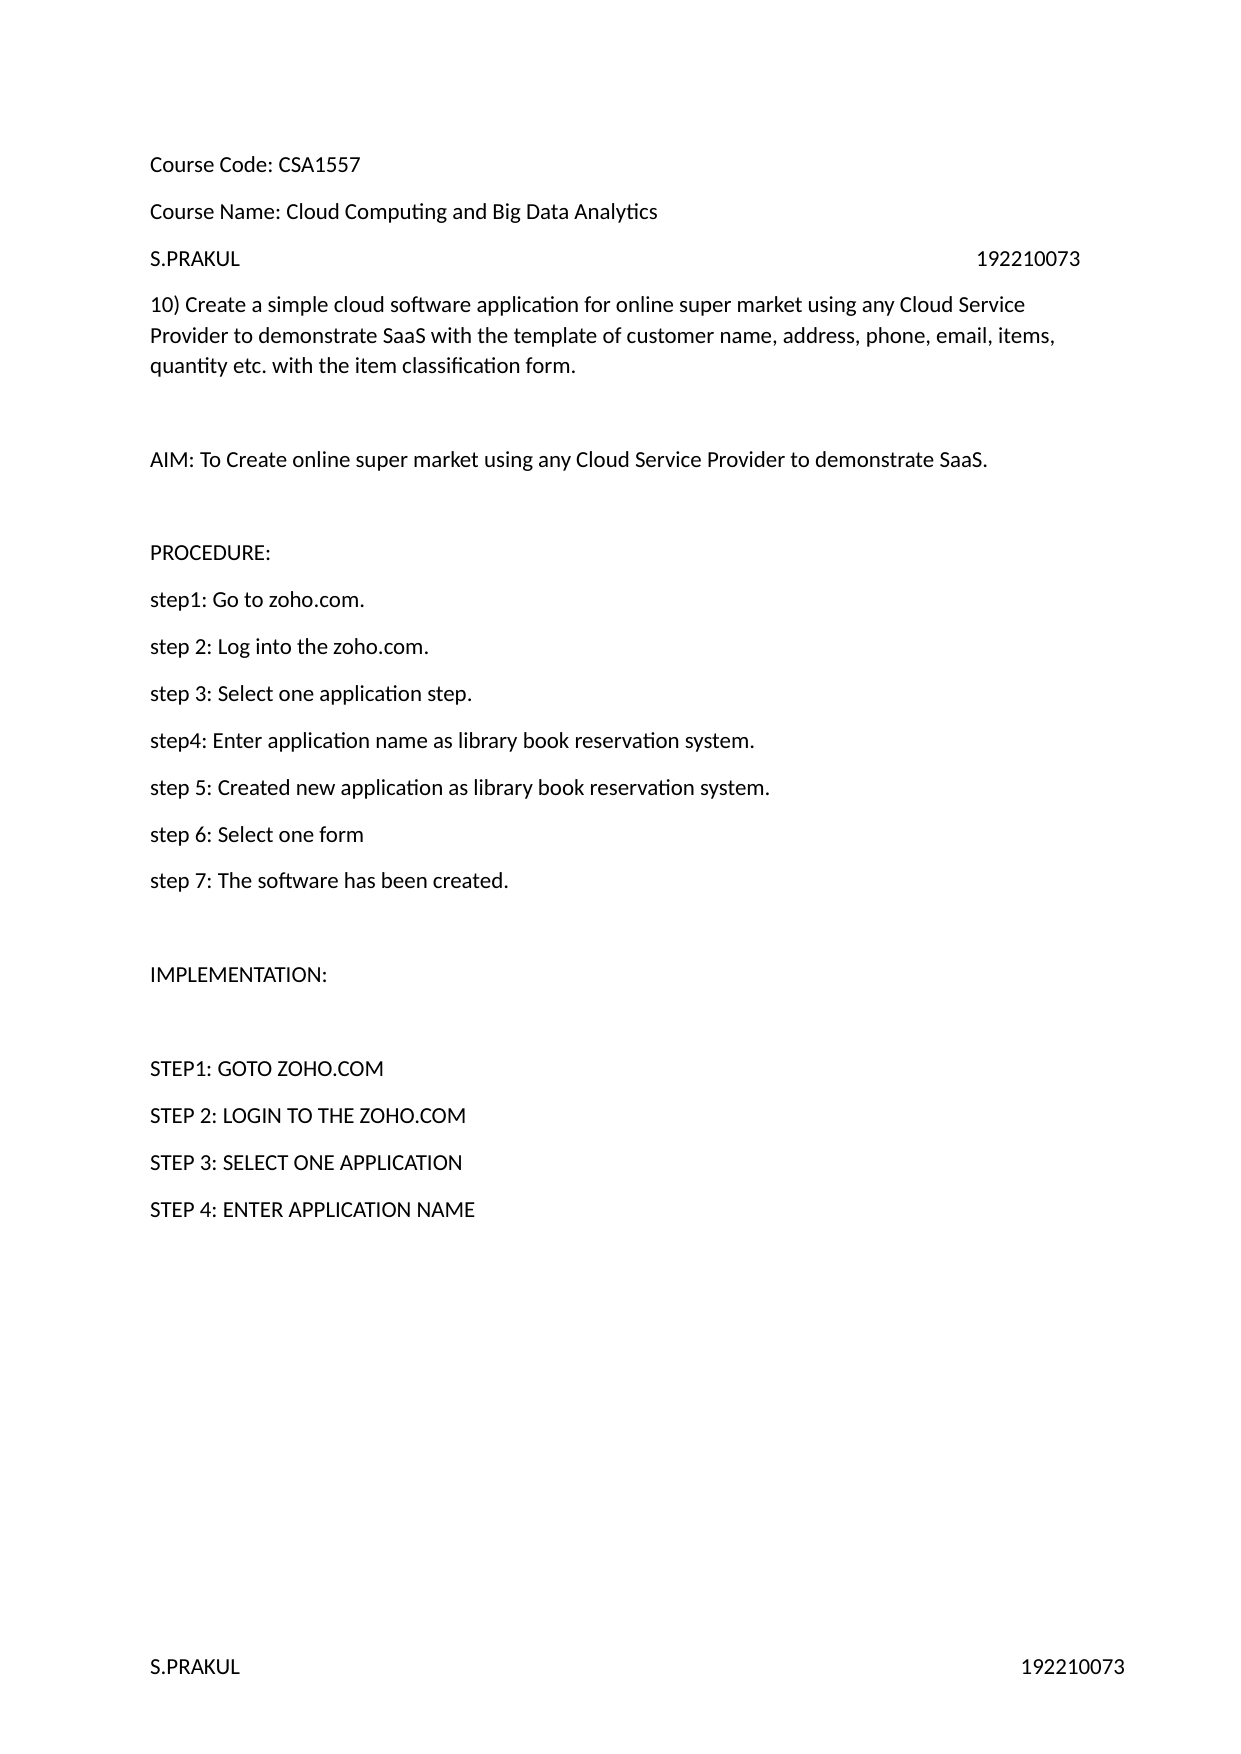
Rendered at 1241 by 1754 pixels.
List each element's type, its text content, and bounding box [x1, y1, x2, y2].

text IMPLEMENTATION: [150, 960, 1090, 988]
text 10) Create a simple cloud software application for online super market using any Cloud Service Provider to demonstrate SaaS with the template of customer name, address, phone, email, items, quantity etc. with the item classification form. [150, 291, 1090, 379]
text STEP 2: LOGIN TO THE ZOHO.COM [150, 1101, 1090, 1129]
text AIM: To Create online super market using any Cloud Service Provider to demonstrate SaaS. [150, 445, 1090, 473]
text Course Name: Cloud Computing and Big Data Analytics [150, 197, 1090, 225]
text step 2: Log into the zoho.com. [150, 632, 1090, 660]
text STEP 4: ENTER APPLICATION NAME [150, 1195, 1090, 1223]
text PROCEDURE: [150, 538, 1090, 567]
text step 3: Select one application step. [150, 679, 1090, 707]
text step4: Enter application name as library book reservation system. [150, 726, 1090, 754]
text S.PRAKUL 192210073 [150, 244, 1090, 272]
text step 7: The software has been created. [150, 867, 1090, 895]
text STEP1: GOTO ZOHO.COM [150, 1054, 1090, 1082]
text step 6: Select one form [150, 820, 1090, 848]
text STEP 3: SELECT ONE APPLICATION [150, 1148, 1090, 1176]
text Course Code: CSA1557 [150, 150, 1090, 178]
text step 5: Created new application as library book reservation system. [150, 773, 1090, 801]
text step1: Go to zoho.com. [150, 585, 1090, 613]
